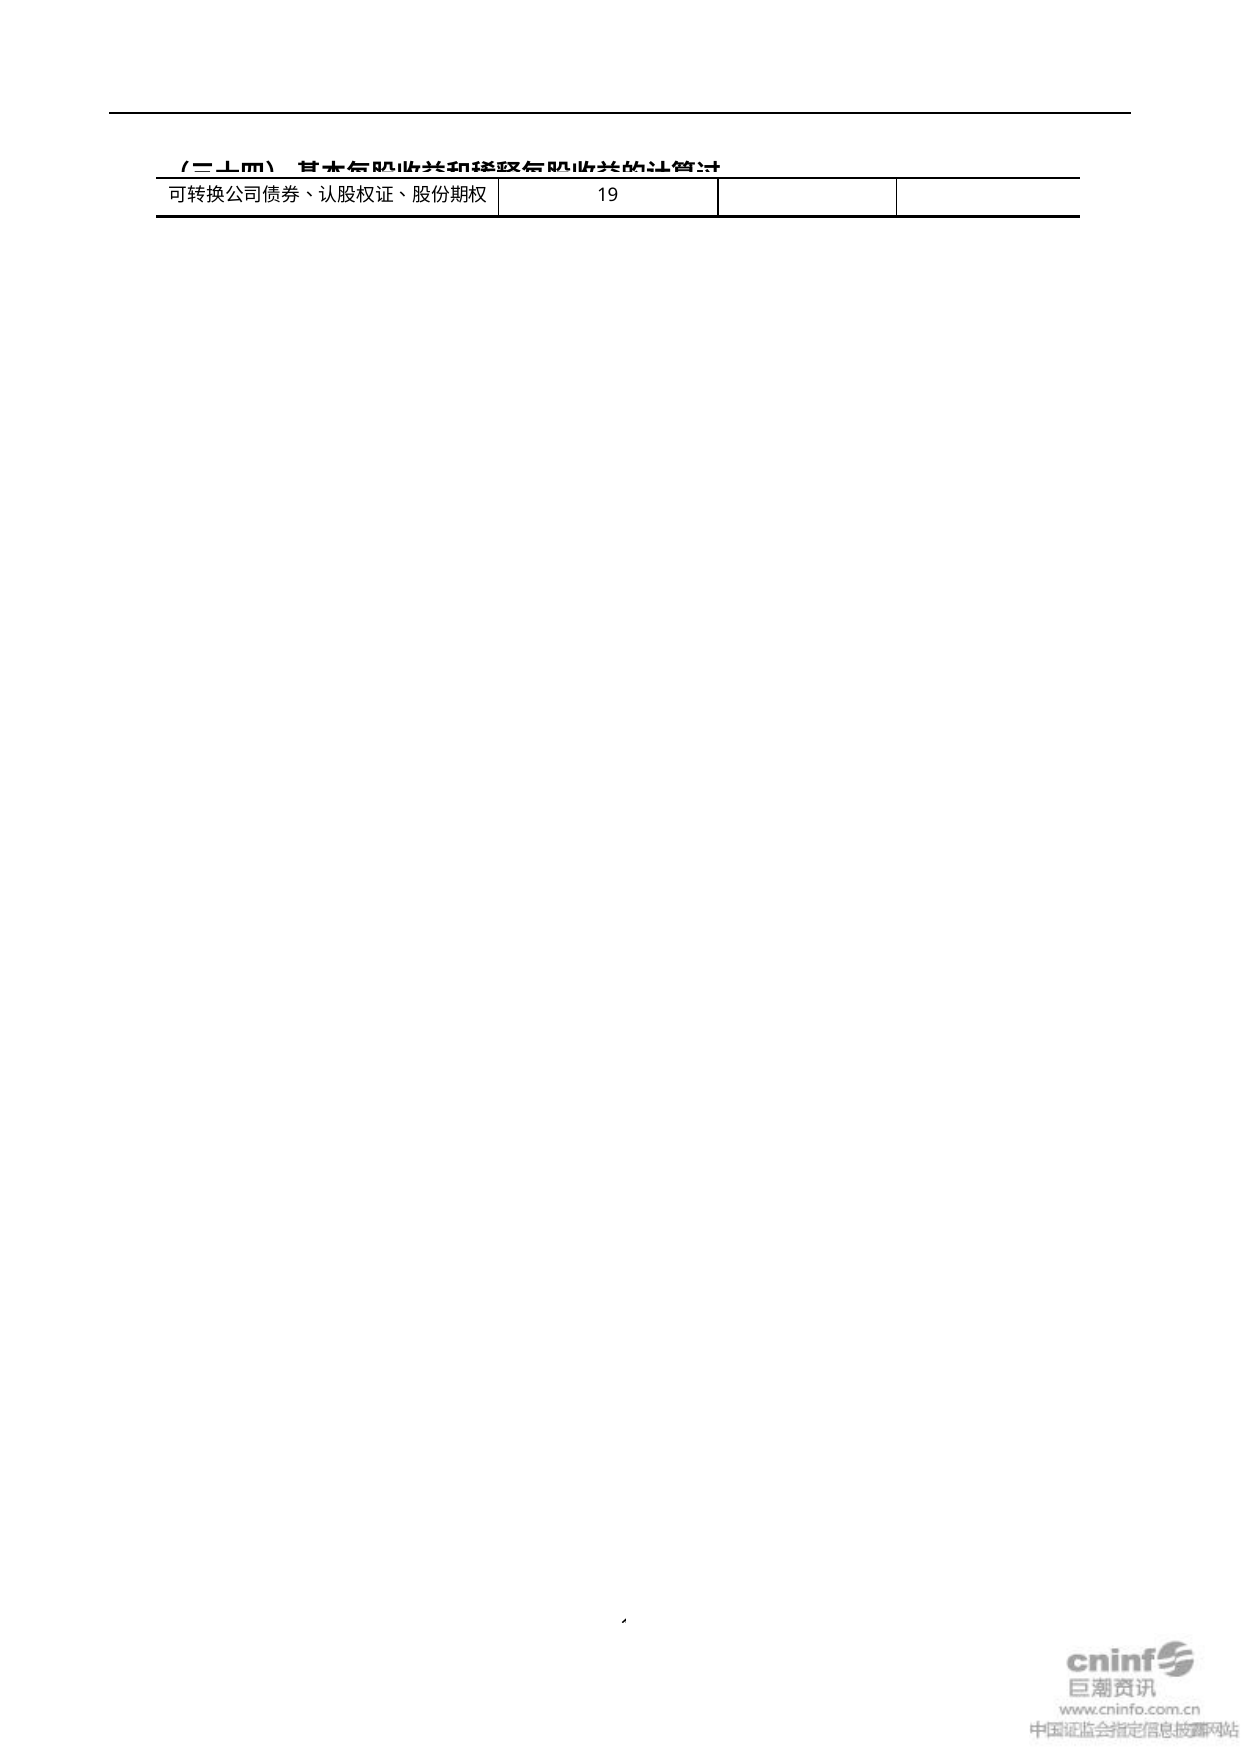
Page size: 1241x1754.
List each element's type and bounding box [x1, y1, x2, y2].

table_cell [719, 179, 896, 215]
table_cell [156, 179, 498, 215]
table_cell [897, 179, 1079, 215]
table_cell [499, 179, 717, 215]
picture [1029, 1633, 1241, 1754]
